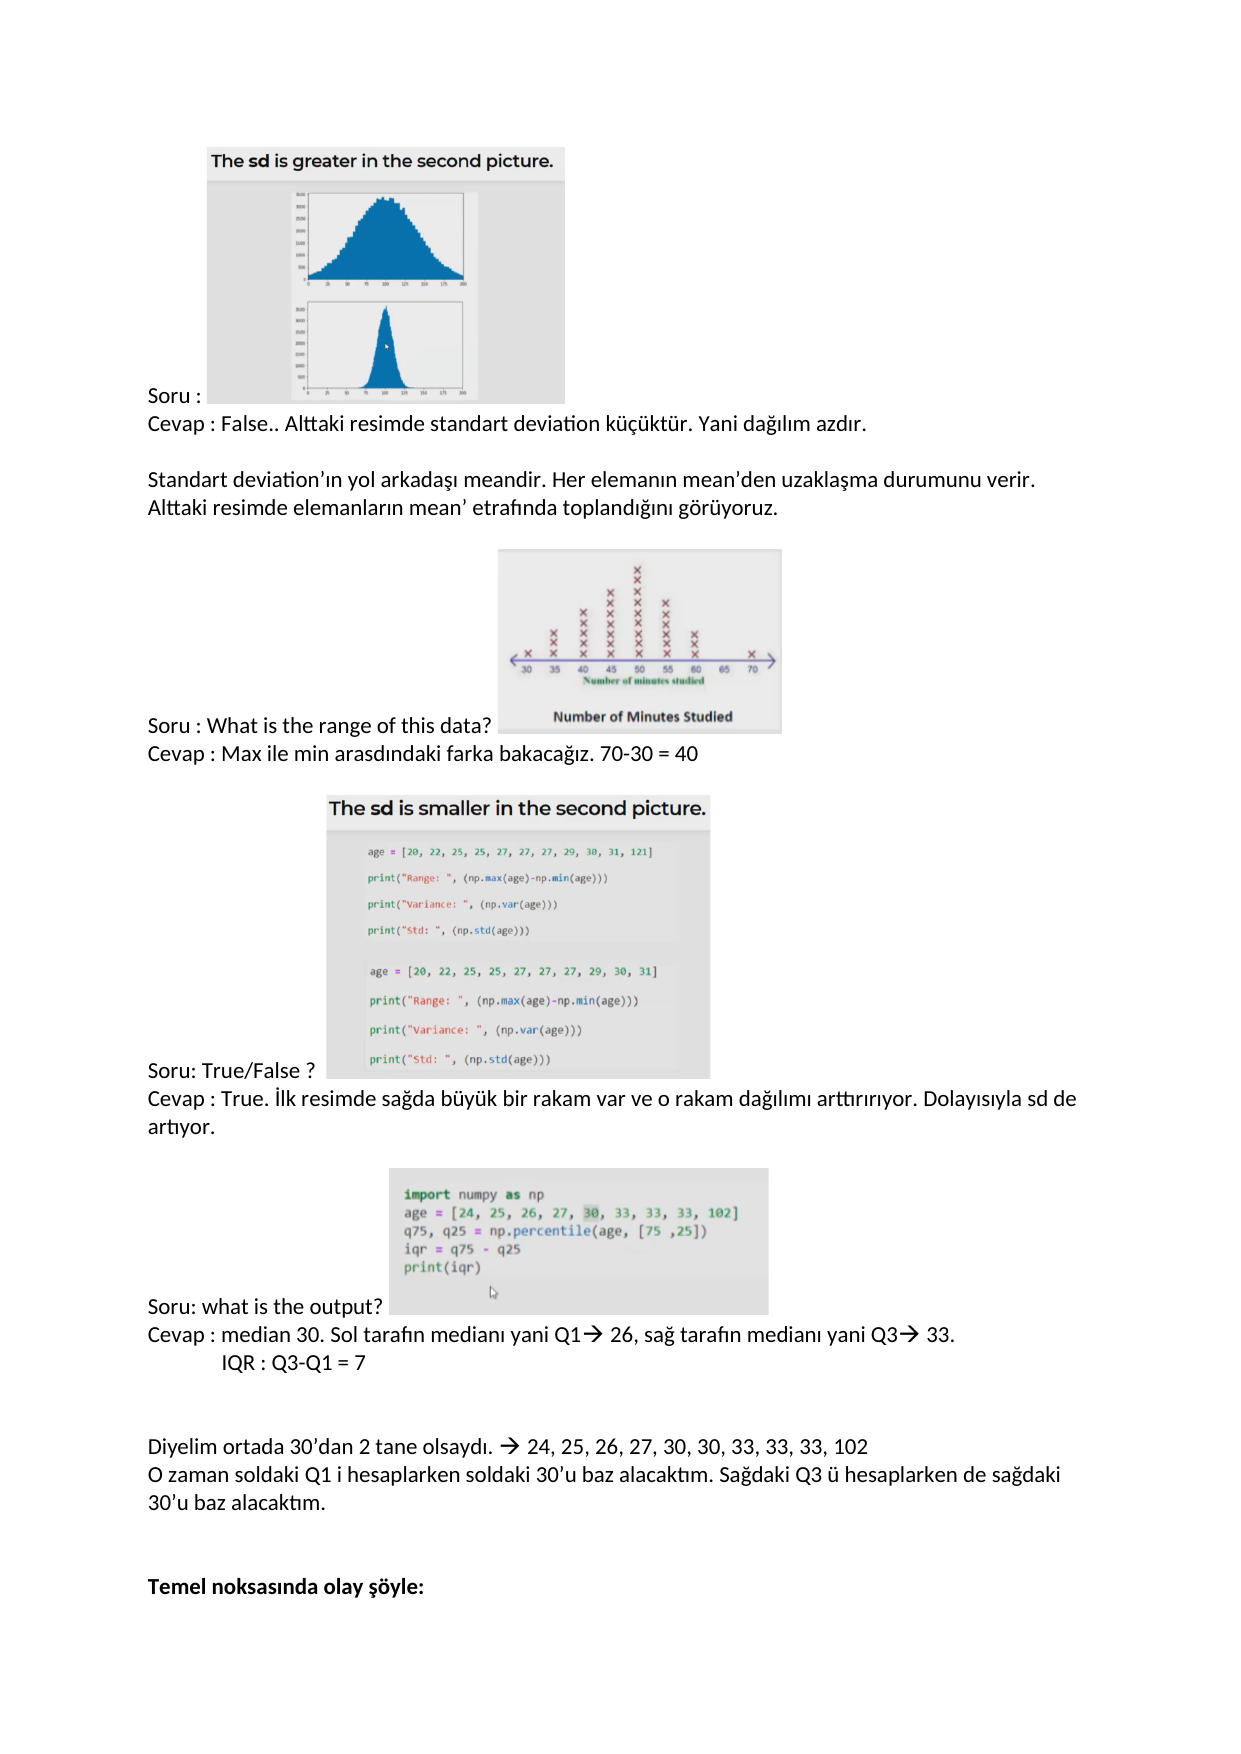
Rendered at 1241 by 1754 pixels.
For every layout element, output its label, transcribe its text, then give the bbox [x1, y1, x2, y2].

text O zaman soldaki Q1 i hesaplarken soldaki 30’u baz alacaktım. Sağdaki Q3 ü hesaplarken de sağdaki 30’u baz alacaktım. [148, 1460, 1093, 1516]
text Temel noksasında olay şöyle: [148, 1572, 1093, 1600]
text Cevap : False.. Alttaki resimde standart deviation küçüktür. Yani dağılım azdır. [148, 409, 1093, 437]
text Cevap : median 30. Sol tarafın medianı yani Q1 26, sağ tarafın medianı yani Q3 33. [148, 1320, 1093, 1348]
text Cevap : Max ile min arasdındaki farka bakacağız. 70-30 = 40 [148, 739, 1093, 767]
picture [388, 1168, 769, 1315]
text IQR : Q3-Q1 = 7 [148, 1348, 1093, 1376]
picture [326, 795, 711, 1079]
picture [206, 147, 565, 404]
picture [497, 549, 782, 734]
text Standart deviation’ın yol arkadaşı meandir. Her elemanın mean’den uzaklaşma durumunu verir. Alttaki resimde elemanların mean’ etrafında toplandığını görüyoruz. [148, 465, 1093, 521]
text Cevap : True. İlk resimde sağda büyük bir rakam var ve o rakam dağılımı arttırırıyor. Dolayısıyla sd de artıyor. [148, 1084, 1093, 1140]
text Diyelim ortada 30’dan 2 tane olsaydı. 24, 25, 26, 27, 30, 30, 33, 33, 33, 102 [148, 1432, 1093, 1460]
